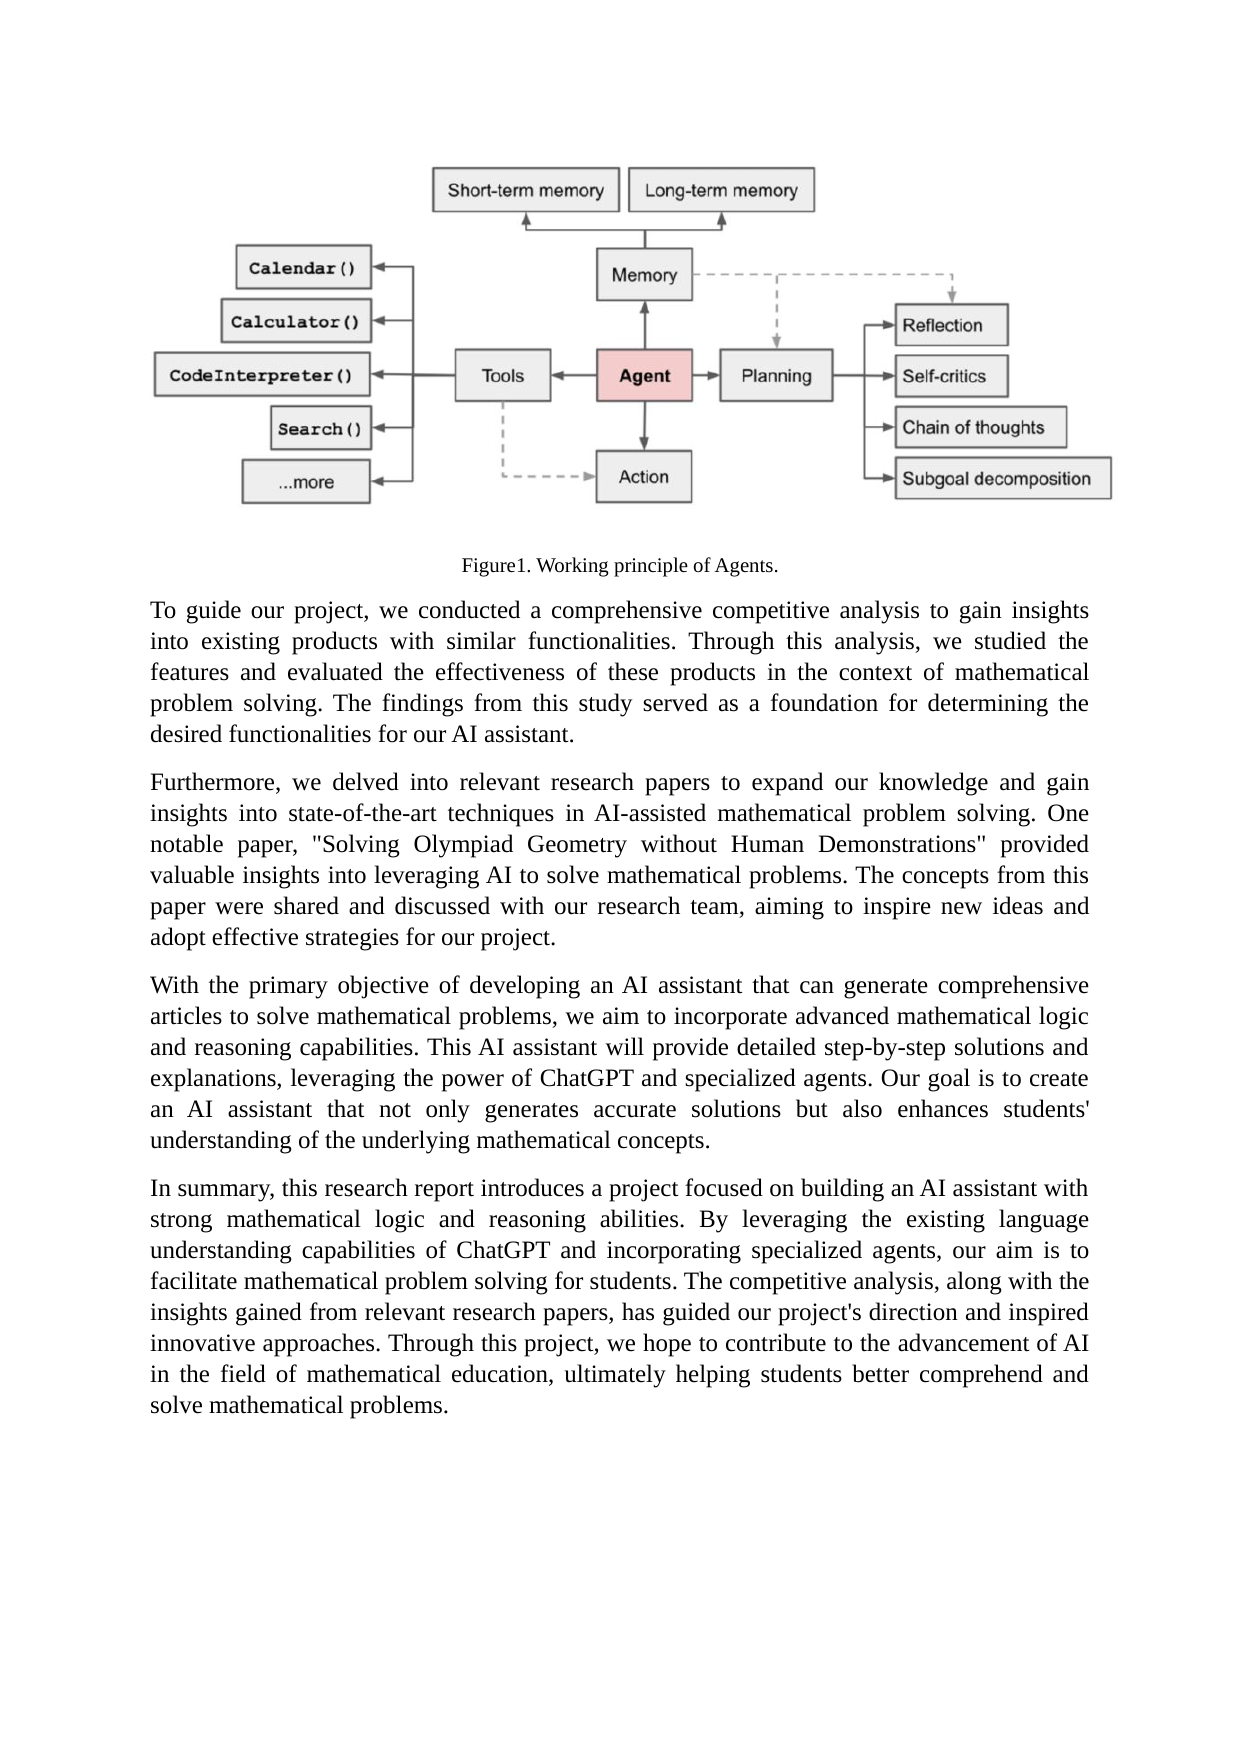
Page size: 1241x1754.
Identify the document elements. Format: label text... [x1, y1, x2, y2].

picture [150, 150, 1119, 534]
text Figure1. Working principle of Agents. [150, 553, 1090, 577]
text Furthermore, we delved into relevant research papers to expand our knowledge and gain insights into state-of-the-art techniques in AI-assisted mathematical problem solving. One notable paper, "Solving Olympiad Geometry without Human Demonstrations" provided valuable insights into leveraging AI to solve mathematical problems. The concepts from this paper were shared and discussed with our research team, aiming to inspire new ideas and adopt effective strategies for our project. [150, 767, 1090, 951]
text With the primary objective of developing an AI assistant that can generate comprehensive articles to solve mathematical problems, we aim to incorporate advanced mathematical logic and reasoning capabilities. This AI assistant will provide detailed step-by-step solutions and explanations, leveraging the power of ChatGPT and specialized agents. Our goal is to create an AI assistant that not only generates accurate solutions but also enhances students' understanding of the underlying mathematical concepts. [150, 970, 1090, 1154]
text In summary, this research report introduces a project focused on building an AI assistant with strong mathematical logic and reasoning abilities. By leveraging the existing language understanding capabilities of ChatGPT and incorporating specialized agents, our aim is to facilitate mathematical problem solving for students. The competitive analysis, along with the insights gained from relevant research papers, has guided our project's direction and inspired innovative approaches. Through this project, we hope to contribute to the advancement of AI in the field of mathematical education, ultimately helping students better comprehend and solve mathematical problems. [150, 1173, 1090, 1419]
text To guide our project, we conducted a comprehensive competitive analysis to gain insights into existing products with similar functionalities. Through this analysis, we studied the features and evaluated the effectiveness of these products in the context of mathematical problem solving. The findings from this study served as a foundation for determining the desired functionalities for our AI assistant. [150, 595, 1090, 748]
